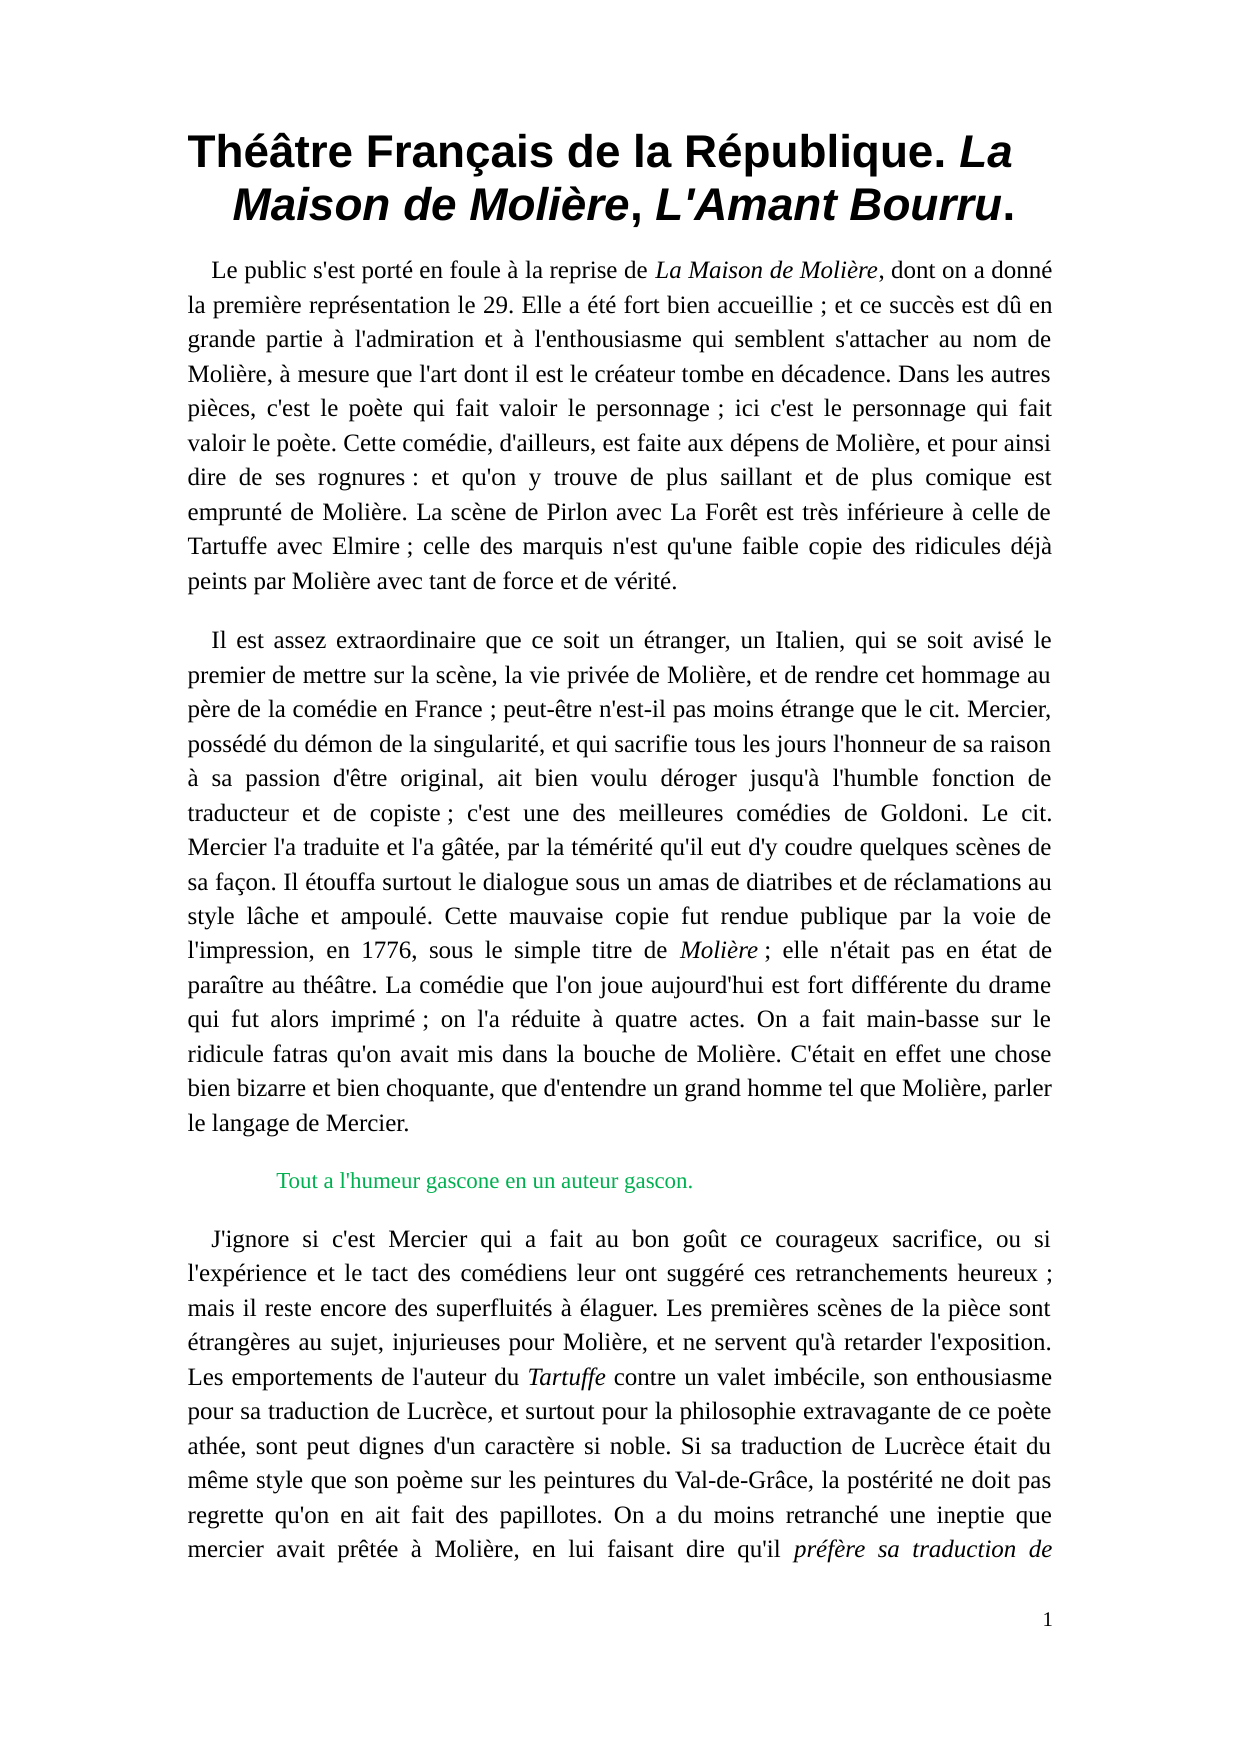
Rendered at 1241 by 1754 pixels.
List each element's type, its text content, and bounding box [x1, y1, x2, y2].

subtitle Théâtre Français de la République. La Maison de Molière, L'Amant Bourru. [187, 125, 1053, 230]
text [187, 1224, 1053, 1563]
text Le public s'est porté en foule à la reprise de La Maison de Molière, dont on a donné la première représentation le 29. Elle a été fort bien accueillie ; et ce succès est dû en grande partie à l'admiration et à l'enthousiasme qui semblent s'attacher au nom de Molière, à mesure que l'art dont il est le créateur tombe en décadence. Dans les autres pièces, c'est le poète qui fait valoir le personnage ; ici c'est le personnage qui fait valoir le poète. Cette comédie, d'ailleurs, est faite aux dépens de Molière, et pour ainsi dire de ses rognures : et qu'on y trouve de plus saillant et de plus comique est emprunté de Molière. La scène de Pirlon avec La Forêt est très inférieure à celle de Tartuffe avec Elmire ; celle des marquis n'est qu'une faible copie des ridicules déjà peints par Molière avec tant de force et de vérité. [187, 255, 1053, 594]
text Il est assez extraordinaire que ce soit un étranger, un Italien, qui se soit avisé le premier de mettre sur la scène, la vie privée de Molière, et de rendre cet hommage au père de la comédie en France ; peut-être n'est-il pas moins étrange que le cit. Mercier, possédé du démon de la singularité, et qui sacrifie tous les jours l'honneur de sa raison à sa passion d'être original, ait bien voulu déroger jusqu'à l'humble fonction de traducteur et de copiste ; c'est une des meilleures comédies de Goldoni. Le cit. Mercier l'a traduite et l'a gâtée, par la témérité qu'il eut d'y coudre quelques scènes de sa façon. Il étouffa surtout le dialogue sous un amas de diatribes et de réclamations au style lâche et ampoulé. Cette mauvaise copie fut rendue publique par la voie de l'impression, en 1776, sous le simple titre de Molière ; elle n'était pas en état de paraître au théâtre. La comédie que l'on joue aujourd'hui est fort différente du drame qui fut alors imprimé ; on l'a réduite à quatre actes. On a fait main-basse sur le ridicule fatras qu'on avait mis dans la bouche de Molière. C'était en effet une chose bien bizarre et bien choquante, que d'entendre un grand homme tel que Molière, parler le langage de Mercier. [187, 625, 1053, 1137]
text Tout a l'humeur gascone en un auteur gascon. [276, 1167, 1053, 1194]
